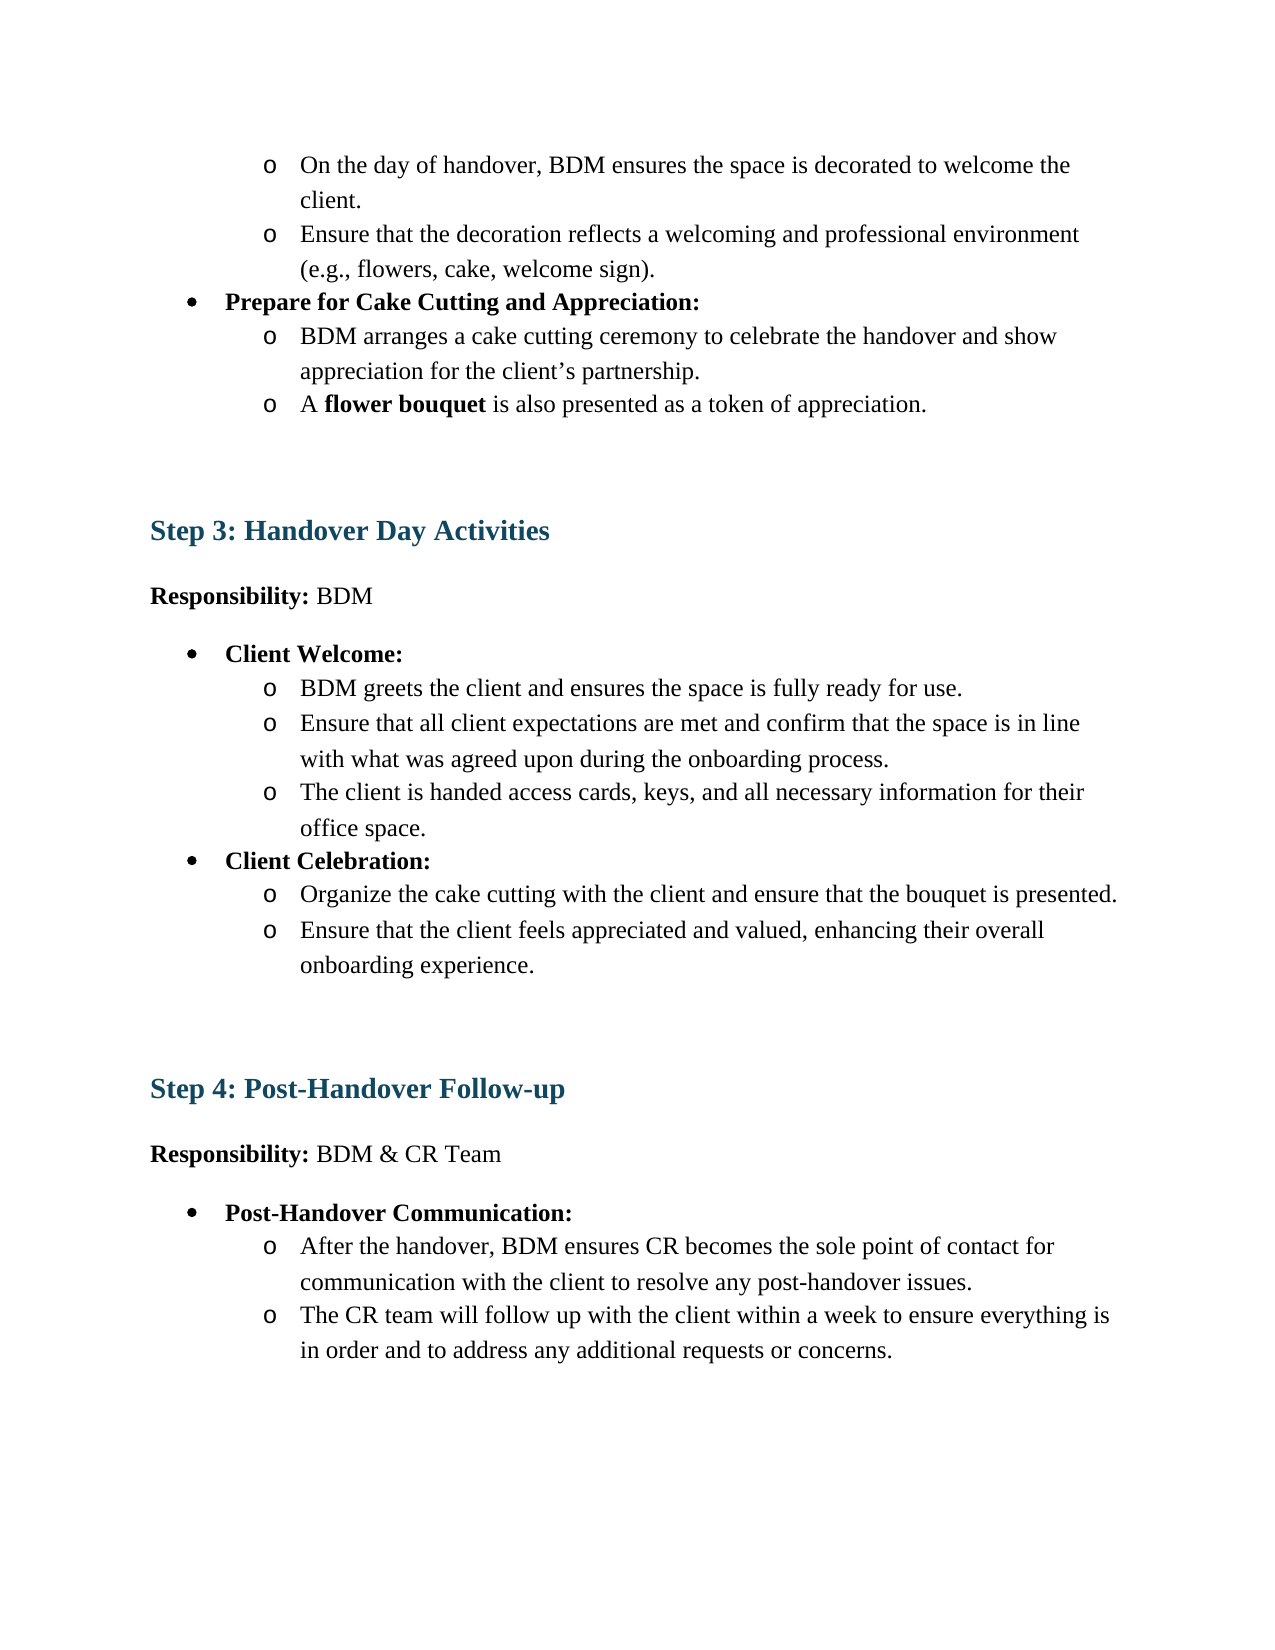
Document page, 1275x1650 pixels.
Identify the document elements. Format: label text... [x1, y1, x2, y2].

list The CR team will follow up with the client within a week to ensure everything is in order and to address any additional requests or concerns. [262, 1300, 1125, 1364]
text Responsibility: BDM [150, 581, 1125, 610]
list After the handover, BDM ensures CR becomes the sole point of contact for communication with the client to resolve any post-handover issues. [262, 1231, 1125, 1295]
subtitle Step 3: Handover Day Activities [150, 513, 1125, 546]
list A flower bouquet is also presented as a token of appreciation. [262, 389, 1125, 420]
list The client is handed access cards, keys, and all necessary information for their office space. [262, 777, 1125, 841]
list Client Celebration: [187, 846, 1125, 875]
list Prepare for Cake Cutting and Appreciation: [187, 287, 1125, 316]
text Responsibility: BDM & CR Team [150, 1139, 1125, 1168]
list Ensure that all client expectations are met and confirm that the space is in line with what was agreed upon during the onboarding process. [262, 708, 1125, 773]
list BDM greets the client and ensures the space is fully ready for use. [262, 673, 1125, 703]
list Client Welcome: [187, 639, 1125, 668]
list On the day of handover, BDM ensures the space is decorated to welcome the client. [262, 150, 1125, 214]
list Post-Handover Communication: [187, 1198, 1125, 1227]
list Ensure that the client feels appreciated and valued, enhancing their overall onboarding experience. [262, 915, 1125, 979]
subtitle Step 4: Post-Handover Follow-up [150, 1071, 1125, 1105]
list Ensure that the decoration reflects a welcoming and professional environment (e.g., flowers, cake, welcome sign). [262, 219, 1125, 283]
list Organize the cake cutting with the client and ensure that the bouquet is presented. [262, 879, 1125, 910]
list BDM arranges a cake cutting ceremony to celebrate the handover and show appreciation for the client’s partnership. [262, 321, 1125, 385]
